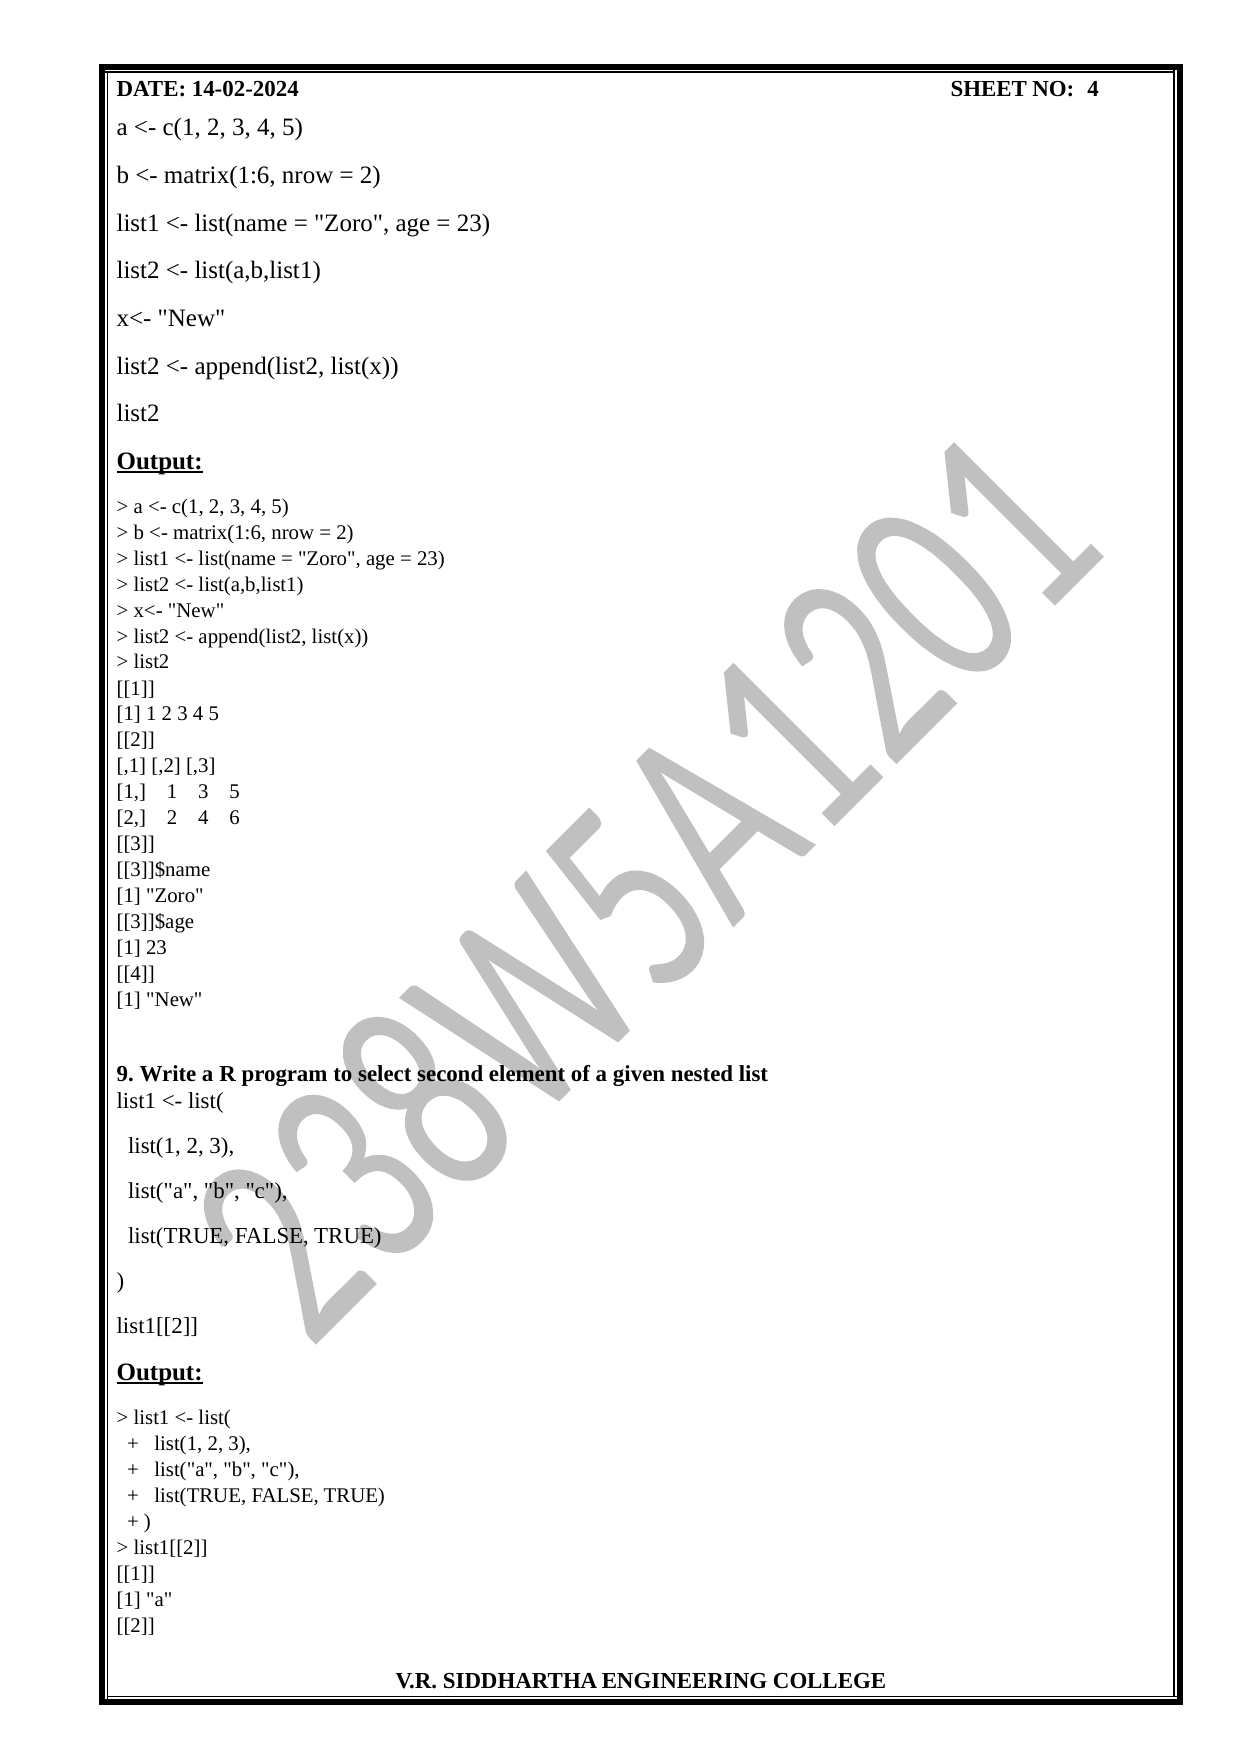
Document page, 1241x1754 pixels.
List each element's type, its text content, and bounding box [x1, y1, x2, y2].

text list(1, 2, 3), [116, 1132, 1165, 1158]
text list1 <- list( [116, 1087, 1165, 1113]
text [[1]] [116, 675, 1165, 699]
text list2 [116, 398, 1165, 427]
text list2 <- append(list2, list(x)) [116, 351, 1165, 379]
text [[2]] [116, 1612, 1165, 1637]
text > list1 <- list( [116, 1405, 1165, 1429]
text ) [116, 1267, 1165, 1293]
text [[1]] [116, 1561, 1165, 1585]
text + ) [116, 1509, 1165, 1533]
text [[3]] [116, 831, 1165, 855]
text [1] "New" [116, 987, 1165, 1011]
text > x<- "New" [116, 598, 1165, 622]
text list(TRUE, FALSE, TRUE) [116, 1222, 1165, 1248]
text [[3]]$age [116, 909, 1165, 933]
text > b <- matrix(1:6, nrow = 2) [116, 520, 1165, 544]
text Output: [116, 1357, 1165, 1386]
text [[3]]$name [116, 857, 1165, 881]
text [1] "Zoro" [116, 883, 1165, 907]
text Output: [116, 446, 1165, 475]
text list1 <- list(name = "Zoro", age = 23) [116, 208, 1165, 236]
text > list1[[2]] [116, 1535, 1165, 1559]
text list1[[2]] [116, 1312, 1165, 1338]
text [,1] [,2] [,3] [116, 753, 1165, 777]
text list2 <- list(a,b,list1) [116, 255, 1165, 284]
text > a <- c(1, 2, 3, 4, 5) [116, 494, 1165, 518]
text list("a", "b", "c"), [116, 1177, 1165, 1203]
list Write a R program to select second element of a given nested list [116, 1060, 1165, 1087]
text [[4]] [116, 961, 1165, 985]
text x<- "New" [116, 303, 1165, 332]
text + list(TRUE, FALSE, TRUE) [116, 1483, 1165, 1507]
text > list1 <- list(name = "Zoro", age = 23) [116, 546, 1165, 570]
text > list2 [116, 649, 1165, 673]
text [1] "a" [116, 1587, 1165, 1611]
text [[2]] [116, 727, 1165, 751]
text > list2 <- append(list2, list(x)) [116, 623, 1165, 648]
text [1] 1 2 3 4 5 [116, 701, 1165, 725]
text [2,] 2 4 6 [116, 805, 1165, 829]
text a <- c(1, 2, 3, 4, 5) [116, 112, 1165, 141]
text [1] 23 [116, 935, 1165, 959]
text > list2 <- list(a,b,list1) [116, 572, 1165, 596]
text b <- matrix(1:6, nrow = 2) [116, 160, 1165, 189]
text [1,] 1 3 5 [116, 779, 1165, 803]
text + list("a", "b", "c"), [116, 1457, 1165, 1481]
text + list(1, 2, 3), [116, 1431, 1165, 1455]
